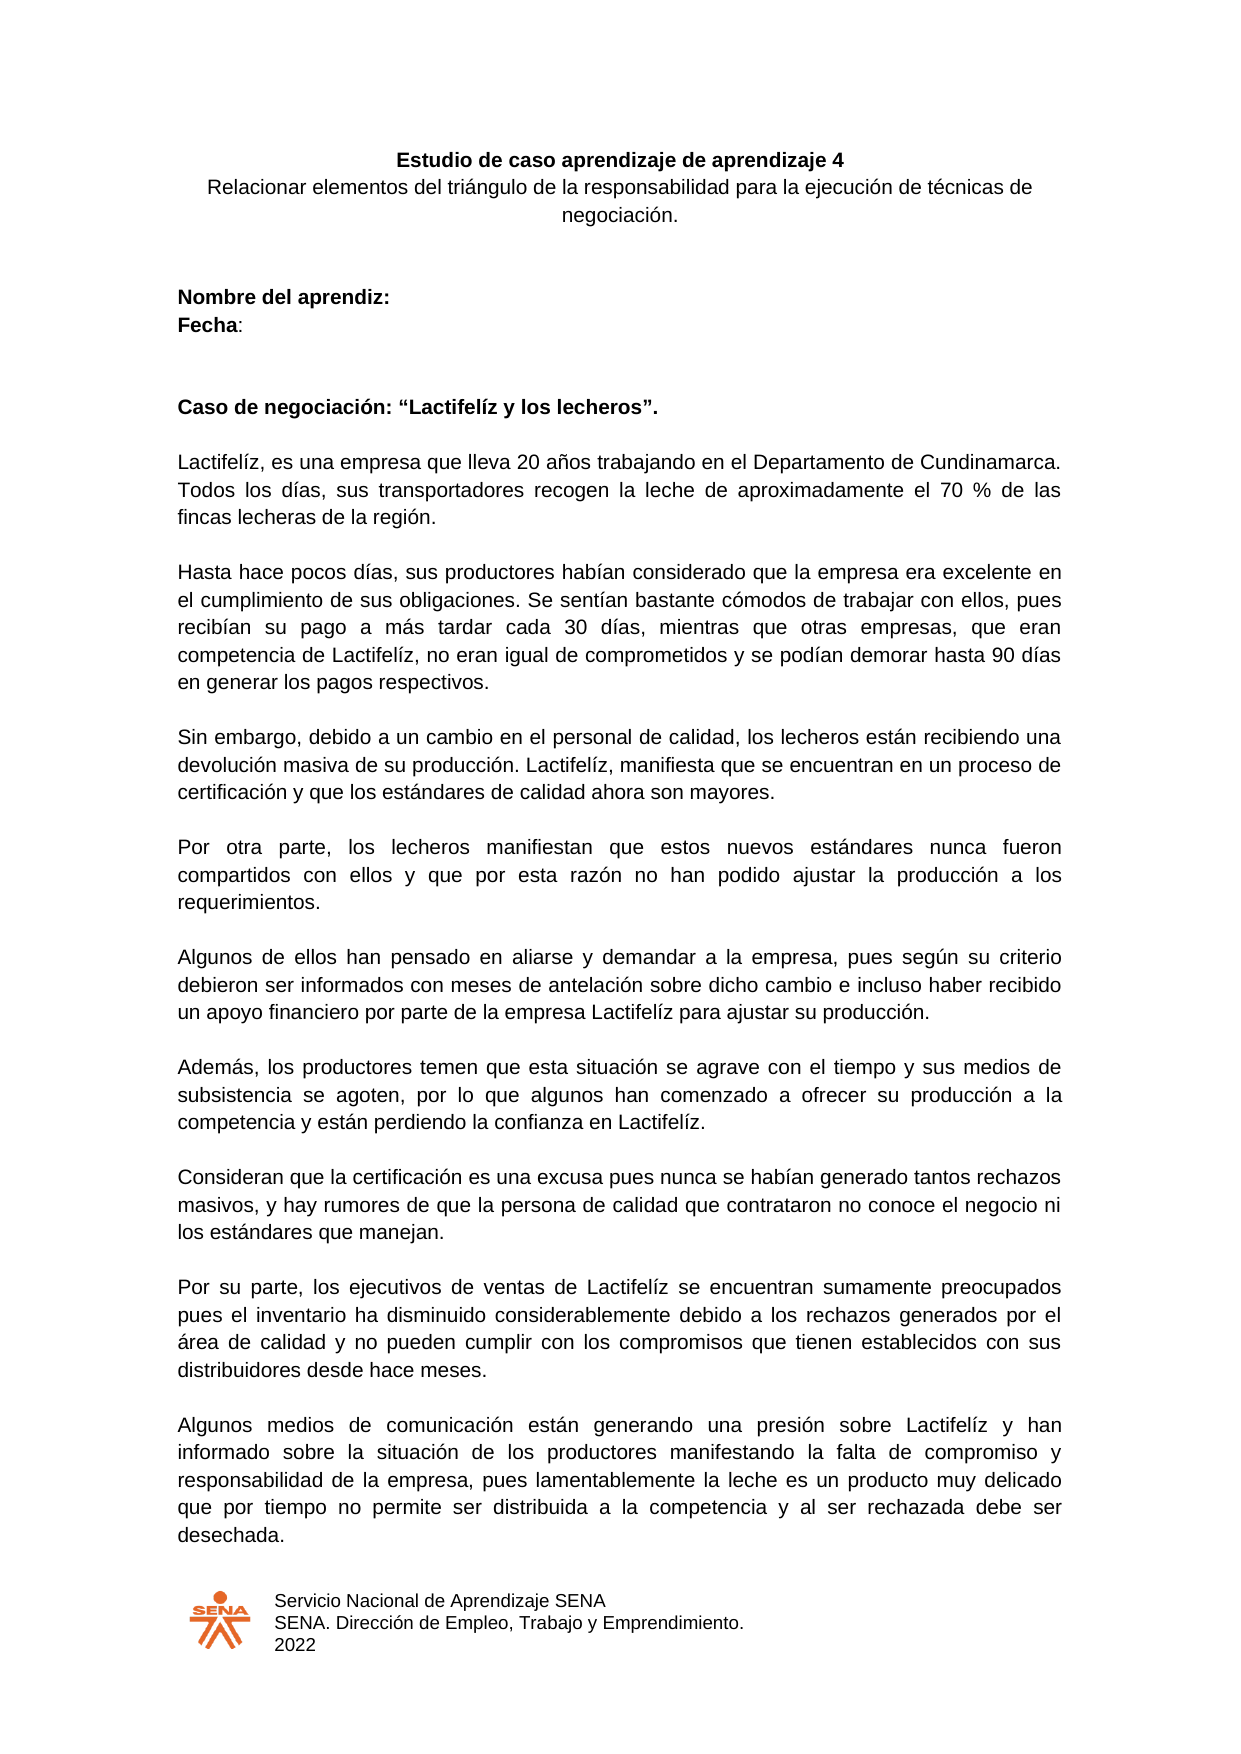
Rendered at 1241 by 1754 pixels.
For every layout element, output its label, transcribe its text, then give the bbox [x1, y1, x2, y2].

text Nombre del aprendiz: [177, 285, 1063, 309]
text Lactifelíz, es una empresa que lleva 20 años trabajando en el Departamento de Cundinamarca. Todos los días, sus transportadores recogen la leche de aproximadamente el 70 % de las fincas lecheras de la región. [177, 450, 1063, 529]
text Algunos de ellos han pensado en aliarse y demandar a la empresa, pues según su criterio debieron ser informados con meses de antelación sobre dicho cambio e incluso haber recibido un apoyo financiero por parte de la empresa Lactifelíz para ajustar su producción. [177, 945, 1063, 1024]
text Caso de negociación: “Lactifelíz y los lecheros”. [177, 395, 1063, 419]
text Además, los productores temen que esta situación se agrave con el tiempo y sus medios de subsistencia se agoten, por lo que algunos han comenzado a ofrecer su producción a la competencia y están perdiendo la confianza en Lactifelíz. [177, 1055, 1063, 1134]
text Consideran que la certificación es una excusa pues nunca se habían generado tantos rechazos masivos, y hay rumores de que la persona de calidad que contrataron no conoce el negocio ni los estándares que manejan. [177, 1165, 1063, 1244]
text Sin embargo, debido a un cambio en el personal de calidad, los lecheros están recibiendo una devolución masiva de su producción. Lactifelíz, manifiesta que se encuentran en un proceso de certificación y que los estándares de calidad ahora son mayores. [177, 725, 1063, 804]
text Fecha: [177, 313, 1063, 337]
picture [188, 1590, 252, 1649]
text Algunos medios de comunicación están generando una presión sobre Lactifelíz y han informado sobre la situación de los productores manifestando la falta de compromiso y responsabilidad de la empresa, pues lamentablemente la leche es un producto muy delicado que por tiempo no permite ser distribuida a la competencia y al ser rechazada debe ser desechada. [177, 1413, 1063, 1547]
text Por su parte, los ejecutivos de ventas de Lactifelíz se encuentran sumamente preocupados pues el inventario ha disminuido considerablemente debido a los rechazos generados por el área de calidad y no pueden cumplir con los compromisos que tienen establecidos con sus distribuidores desde hace meses. [177, 1275, 1063, 1382]
text Hasta hace pocos días, sus productores habían considerado que la empresa era excelente en el cumplimiento de sus obligaciones. Se sentían bastante cómodos de trabajar con ellos, pues recibían su pago a más tardar cada 30 días, mientras que otras empresas, que eran competencia de Lactifelíz, no eran igual de comprometidos y se podían demorar hasta 90 días en generar los pagos respectivos. [177, 560, 1063, 694]
text Estudio de caso aprendizaje de aprendizaje 4 [177, 148, 1063, 172]
text Relacionar elementos del triángulo de la responsabilidad para la ejecución de técnicas de negociación. [177, 175, 1063, 227]
text Por otra parte, los lecheros manifiestan que estos nuevos estándares nunca fueron compartidos con ellos y que por esta razón no han podido ajustar la producción a los requerimientos. [177, 835, 1063, 914]
